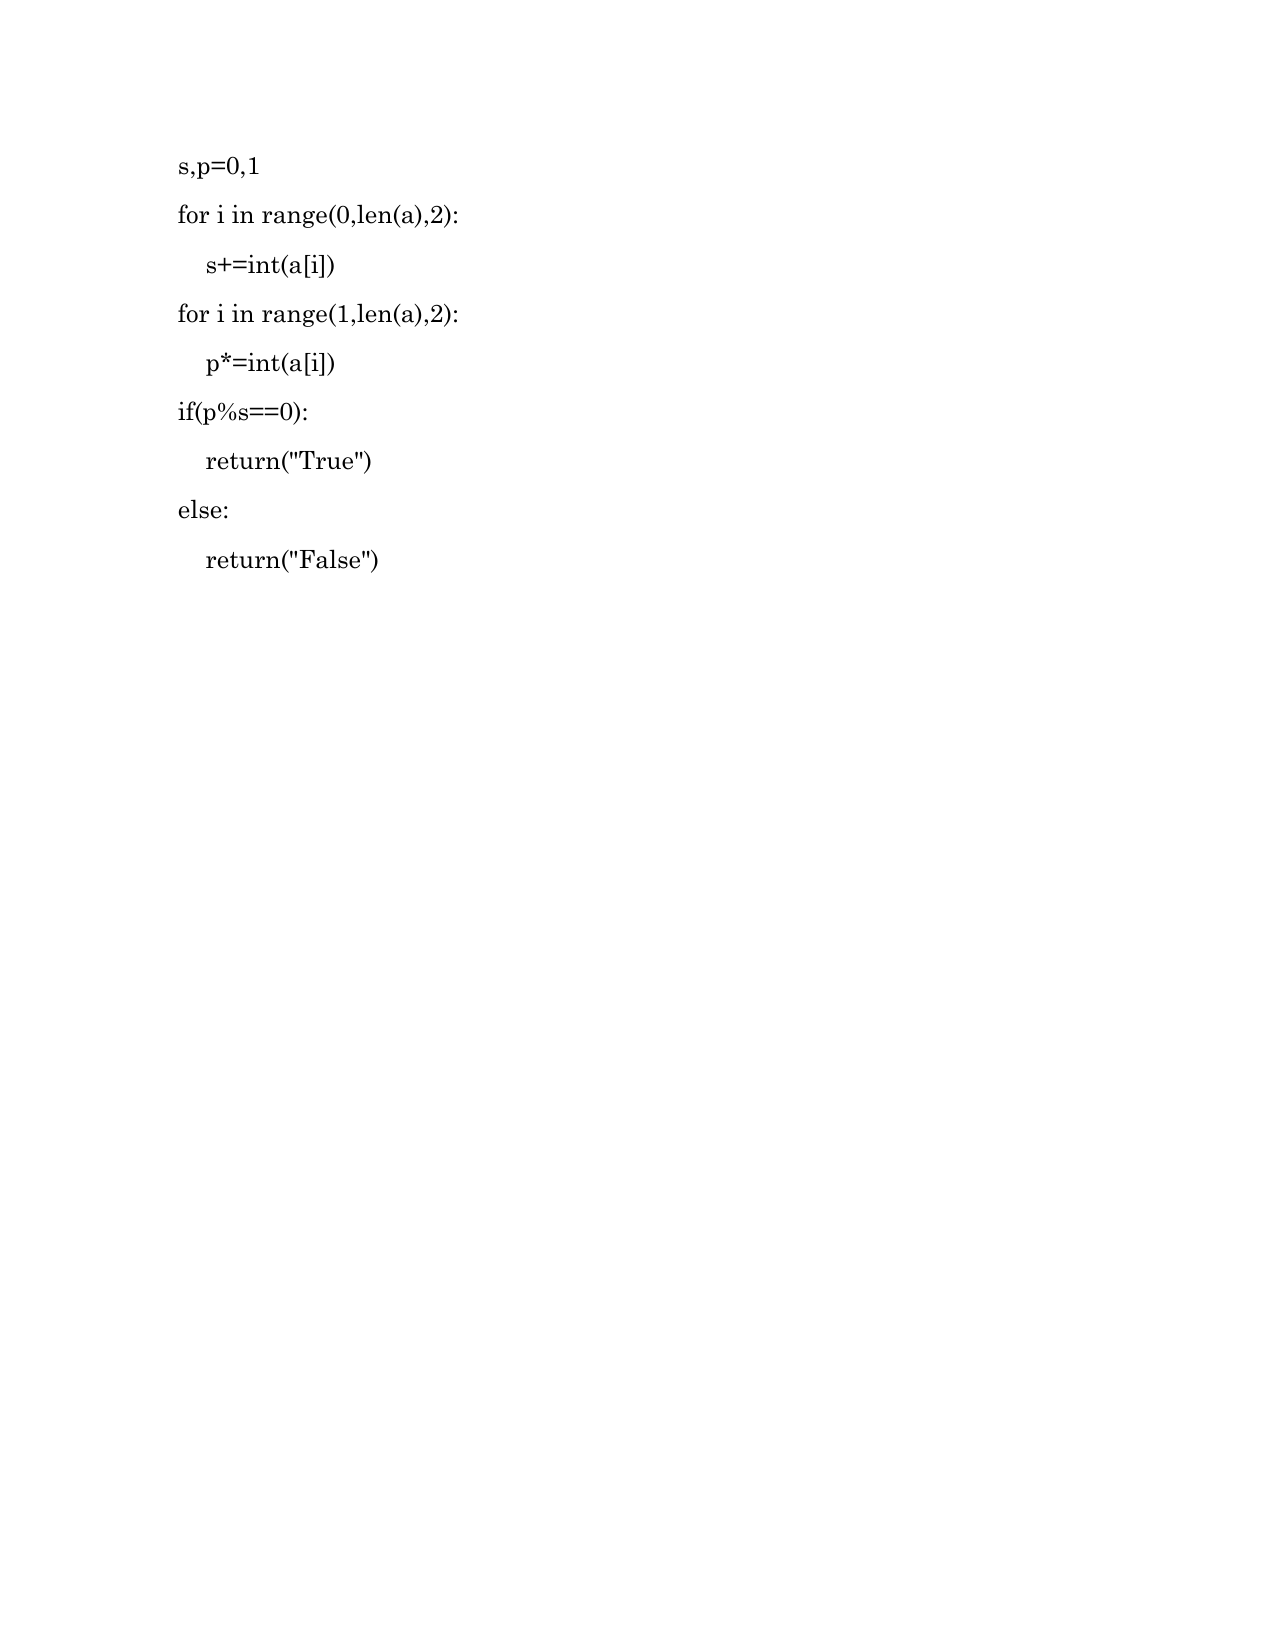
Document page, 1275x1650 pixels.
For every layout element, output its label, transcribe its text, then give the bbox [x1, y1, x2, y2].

text for i in range(0,len(a),2): [150, 199, 1125, 229]
text if(p%s==0): [150, 396, 1125, 426]
text s+=int(a[i]) [150, 248, 1125, 278]
text for i in range(1,len(a),2): [150, 297, 1125, 328]
text return("False") [150, 543, 1125, 573]
text p*=int(a[i]) [150, 347, 1125, 377]
text s,p=0,1 [150, 150, 1125, 180]
text else: [150, 494, 1125, 524]
text return("True") [150, 445, 1125, 475]
